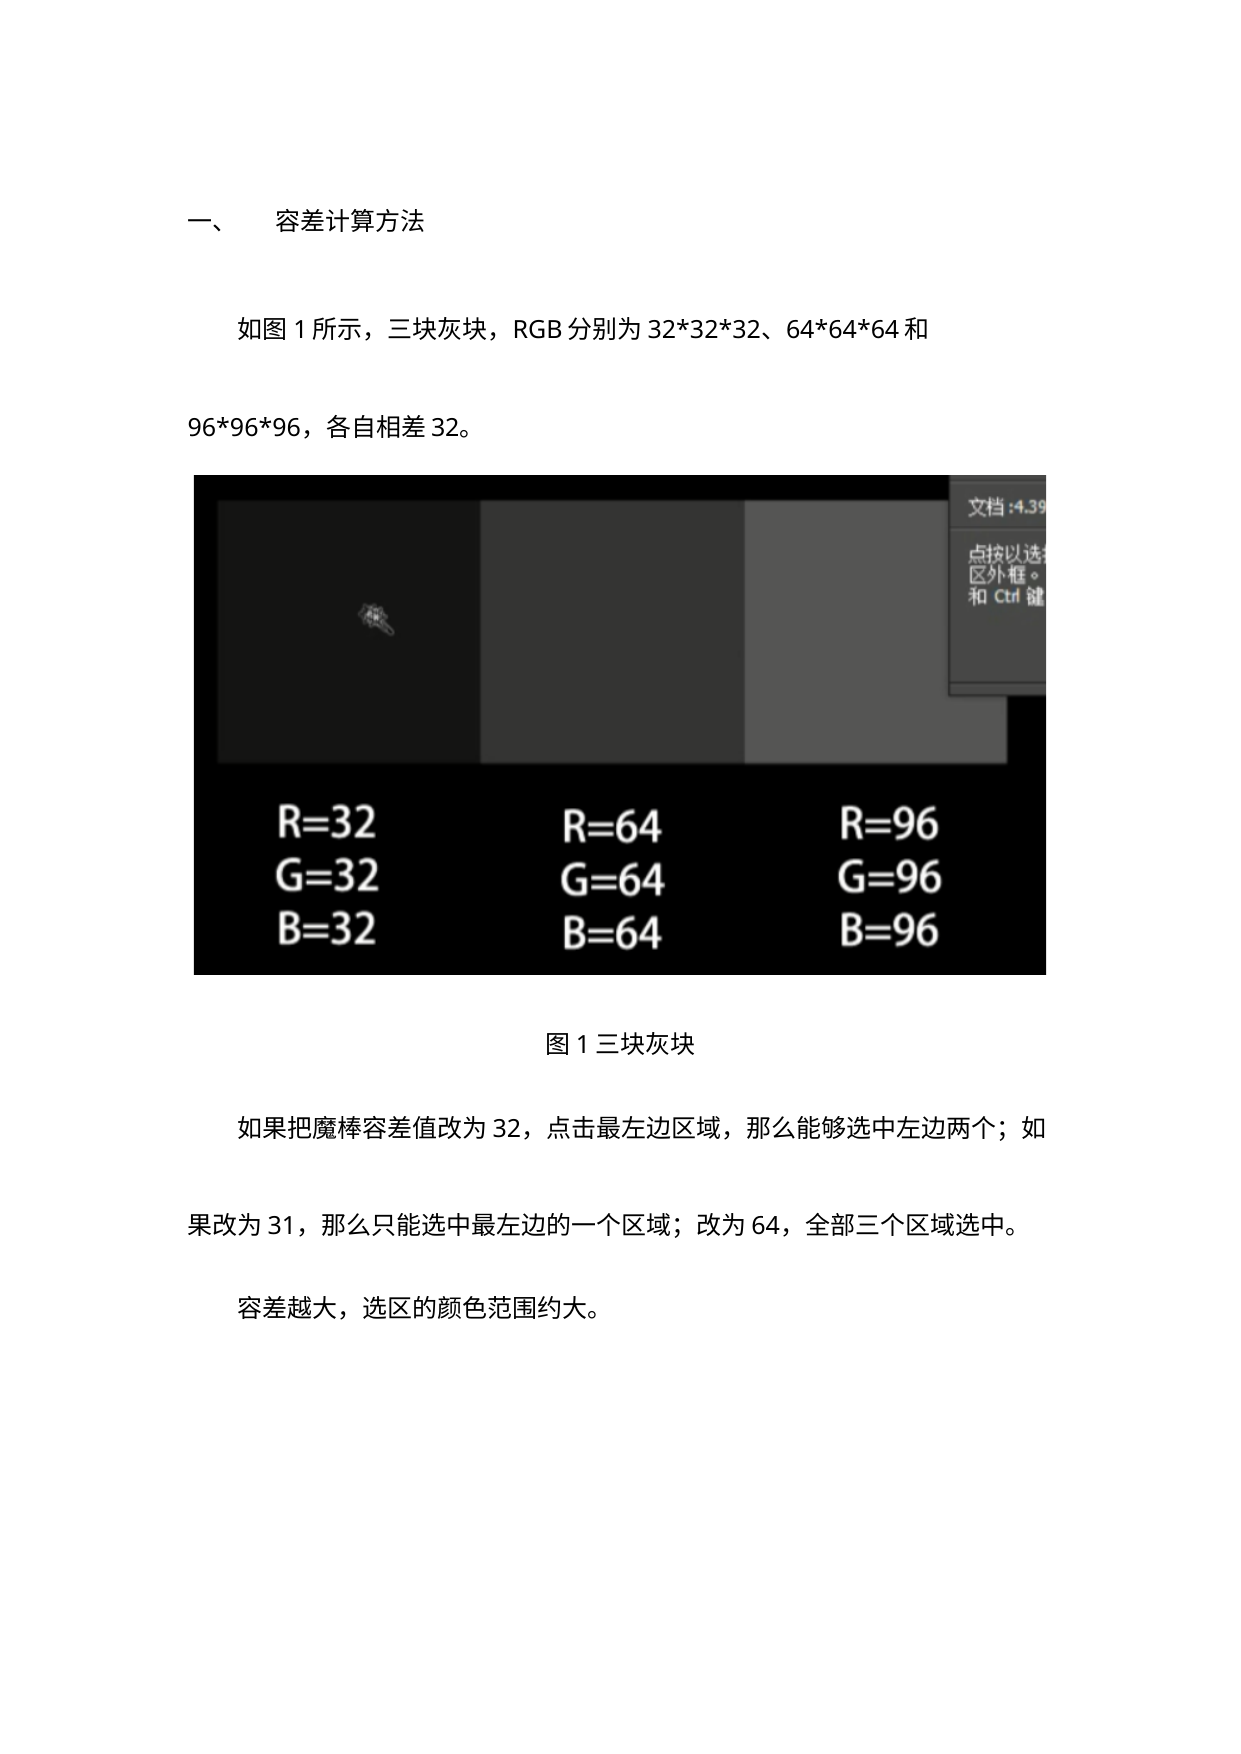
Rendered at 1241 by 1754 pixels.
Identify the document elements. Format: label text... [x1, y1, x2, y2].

picture [193, 475, 1047, 975]
list 如图 1所示，三块灰块，RGB分别为32*32*32、64*64*64和96*96*96，各自相差32。 [187, 295, 1053, 458]
list 如果把魔棒容差值改为32，点击最左边区域，那么能够选中左边两个；如果改为31，那么只能选中最左边的一个区域；改为64，全部三个区域选中。 [187, 1094, 1053, 1256]
list 容差计算方法 [187, 187, 1053, 252]
text 图 1 三块灰块 [187, 1011, 1053, 1076]
list 容差越大，选区的颜色范围约大。 [187, 1274, 1053, 1339]
